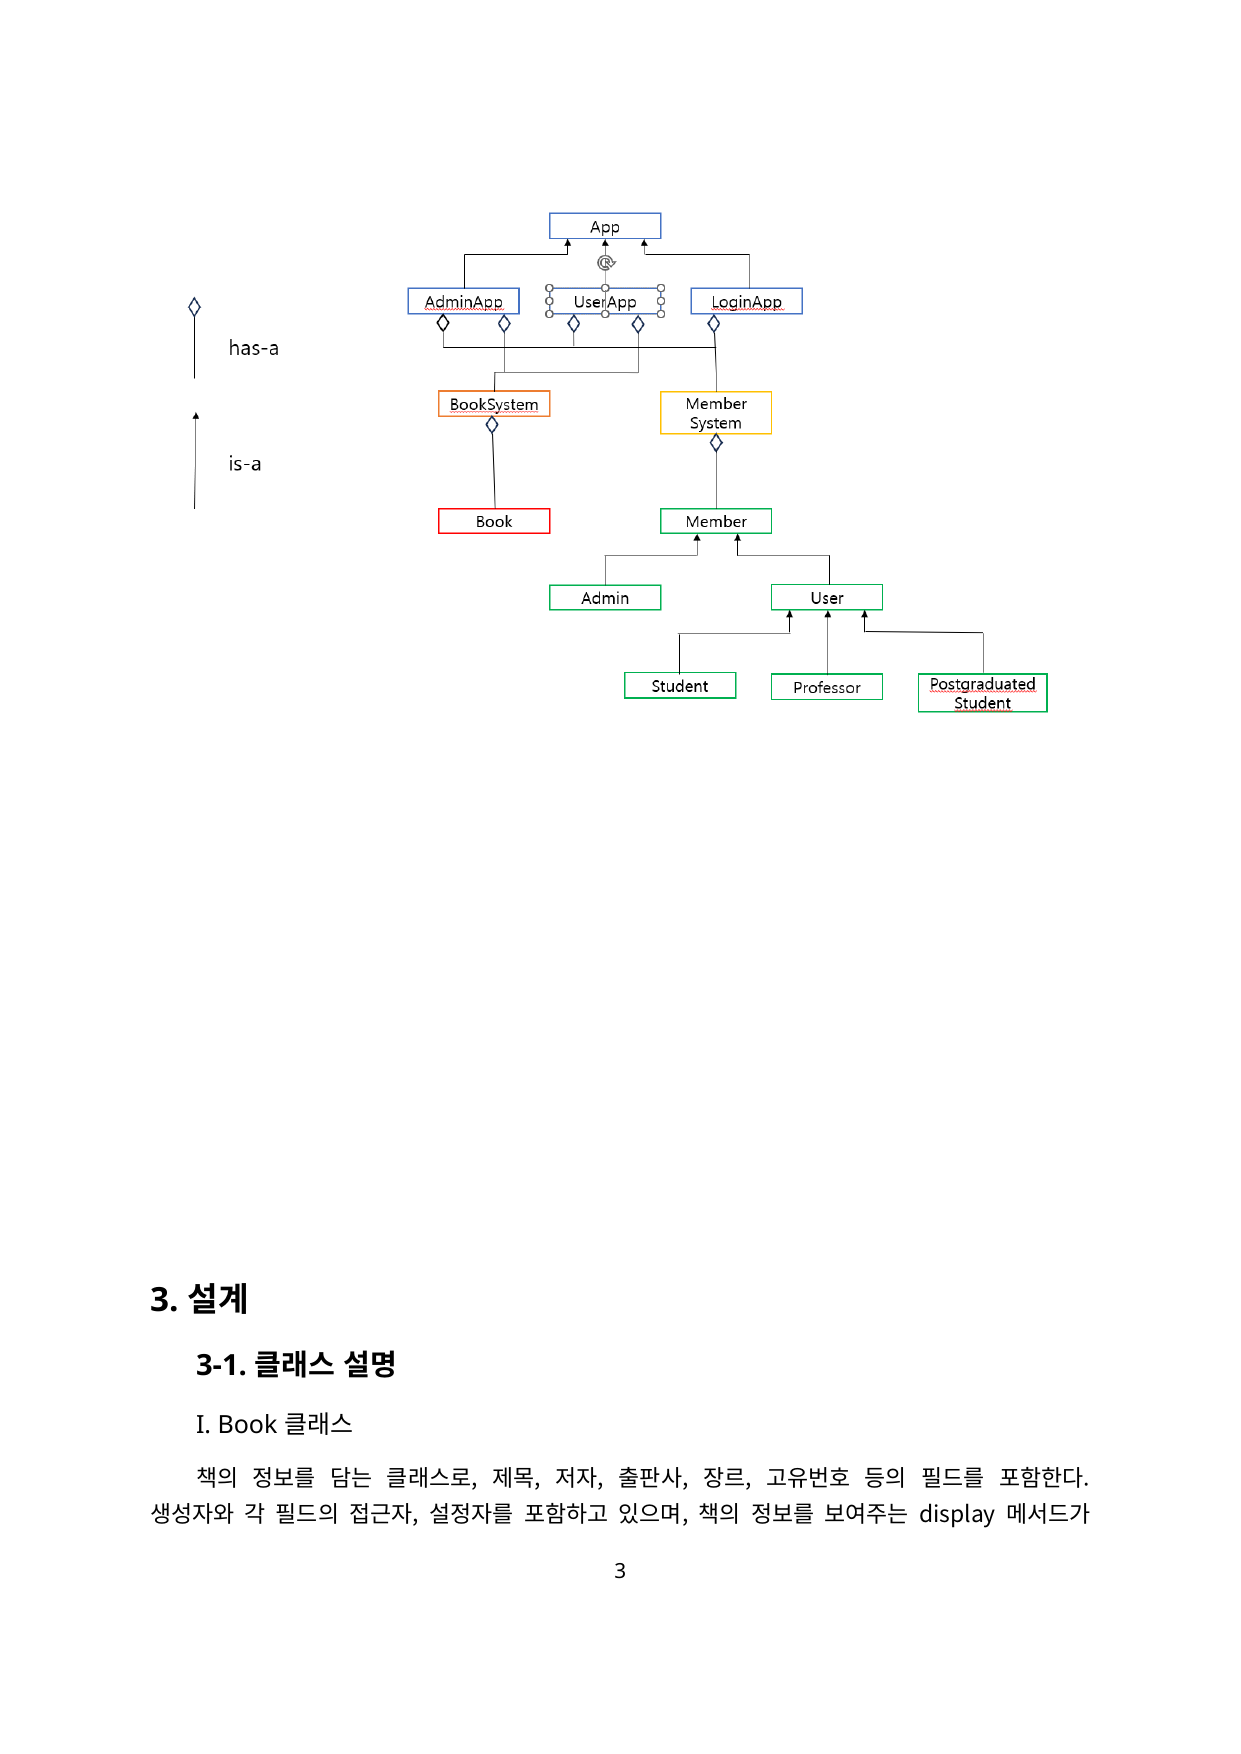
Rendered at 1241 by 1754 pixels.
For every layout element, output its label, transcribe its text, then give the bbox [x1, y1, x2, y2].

text 3. 설계 [150, 1273, 1090, 1321]
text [150, 1460, 1090, 1529]
picture [150, 177, 1091, 735]
text I. Book 클래스 [150, 1404, 1090, 1440]
text 3-1. 클래스 설명 [150, 1342, 1090, 1384]
